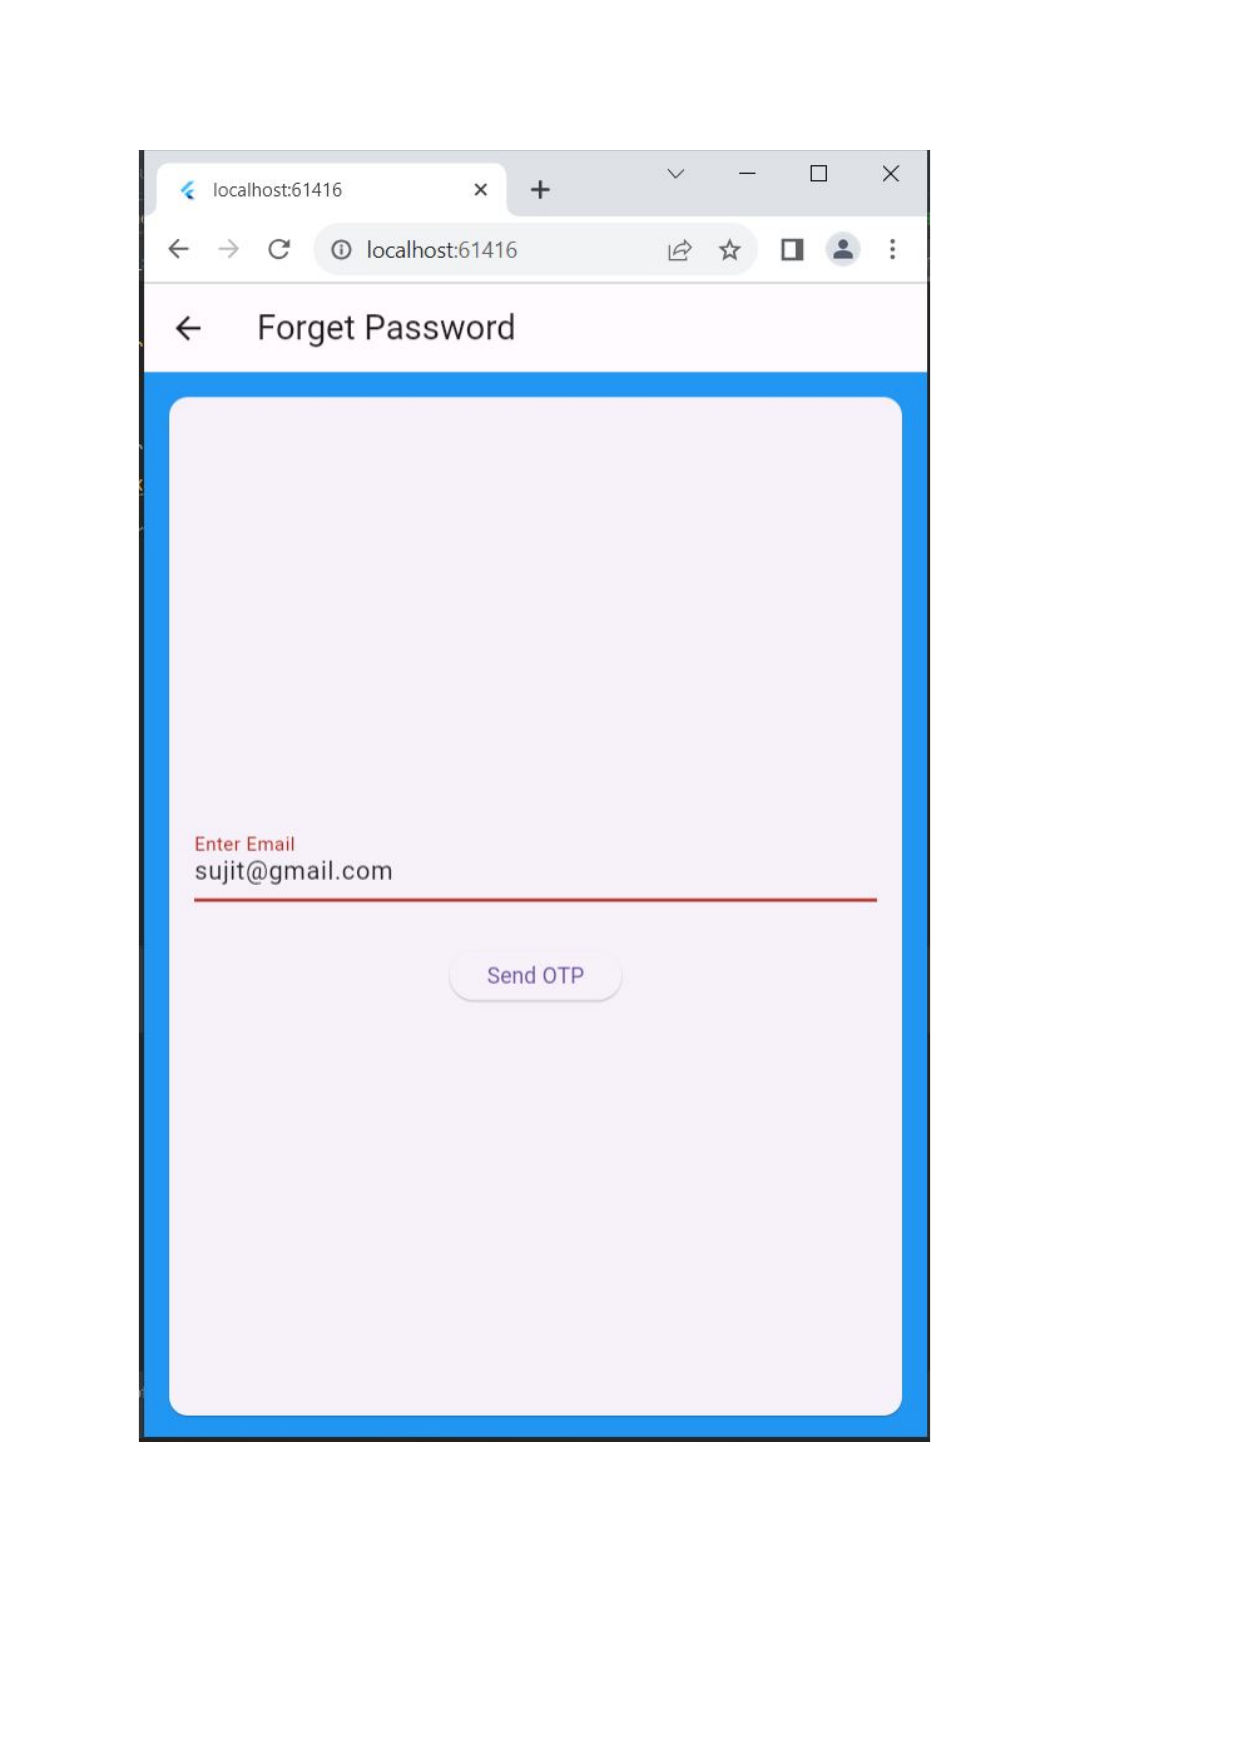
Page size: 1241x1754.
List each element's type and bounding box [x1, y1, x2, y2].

picture [138, 150, 931, 1442]
